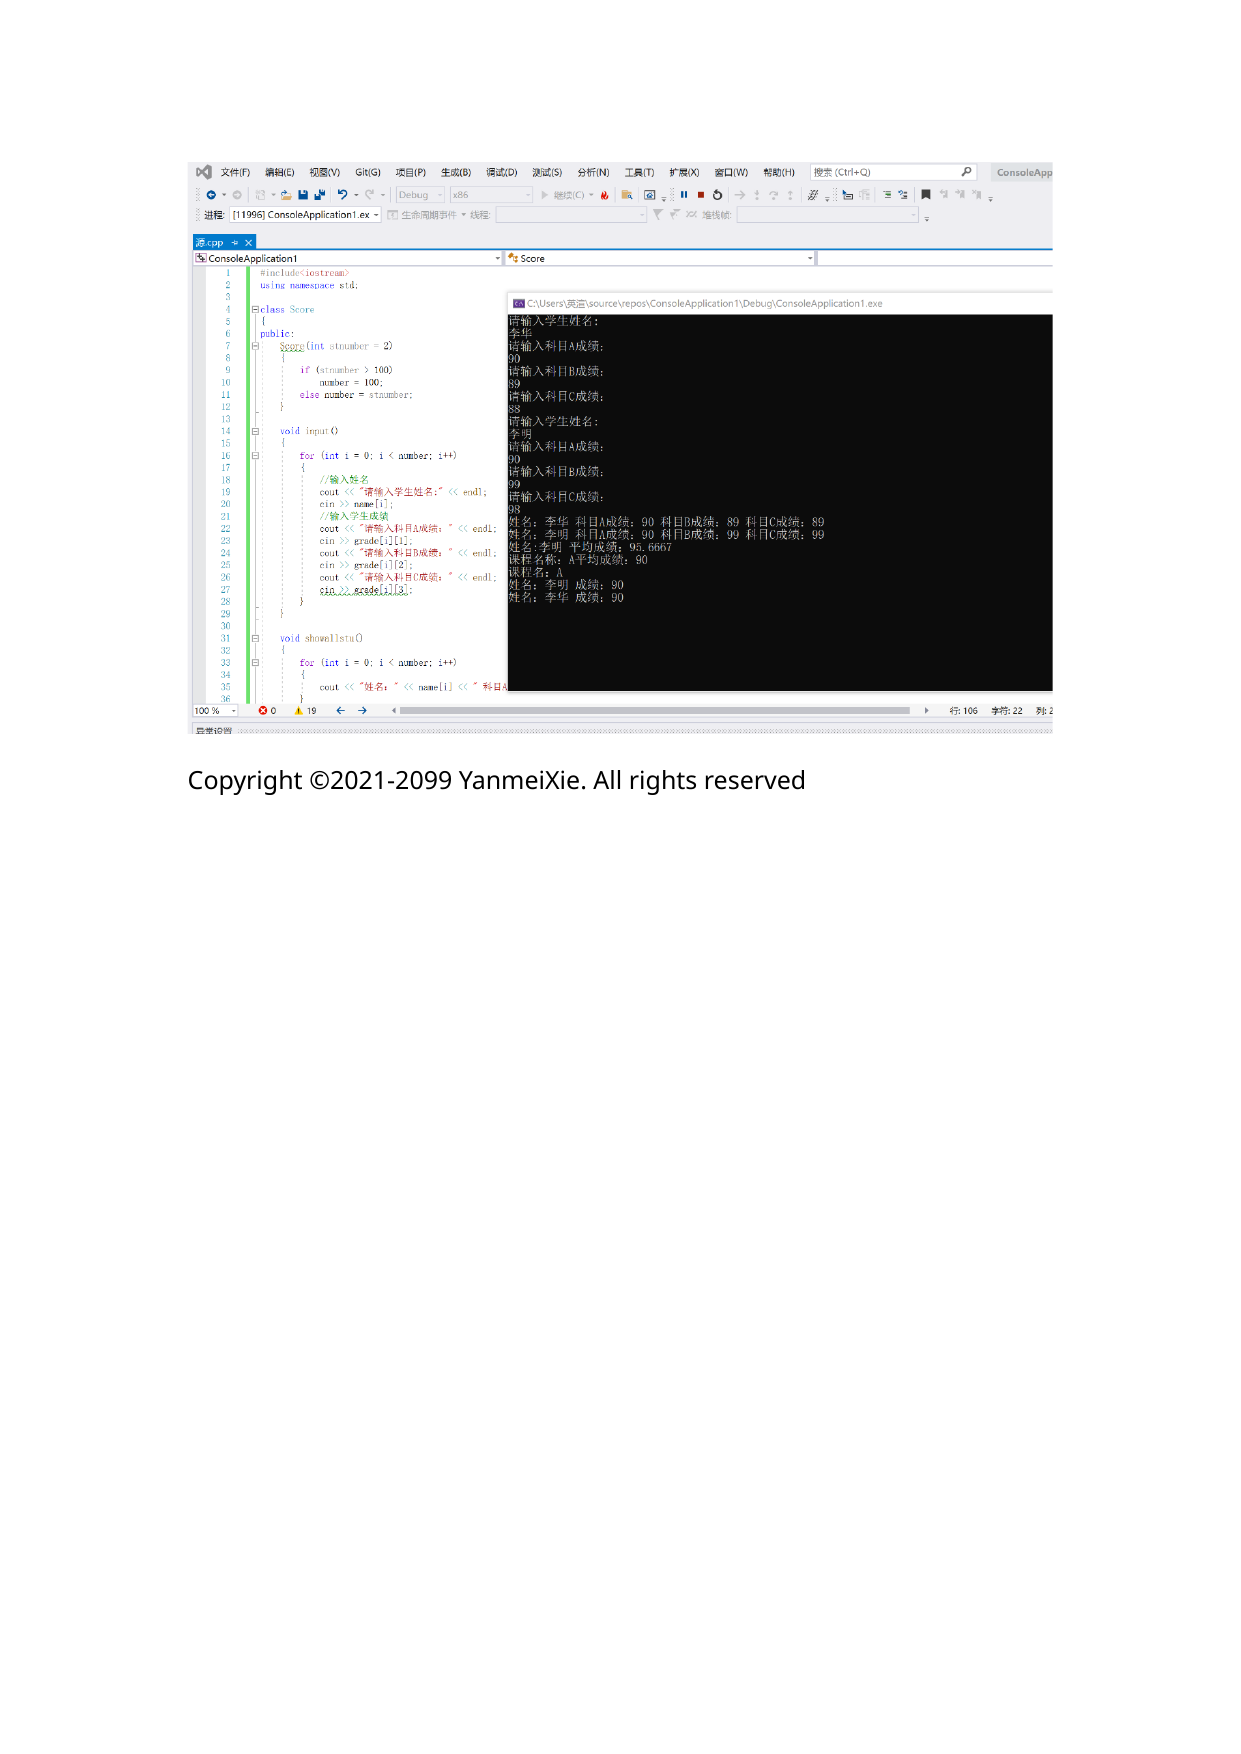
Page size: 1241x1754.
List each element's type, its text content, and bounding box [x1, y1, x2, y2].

picture [187, 162, 1053, 734]
text Copyright ©2021-2099 YanmeiXie. All rights reserved [187, 747, 1053, 812]
